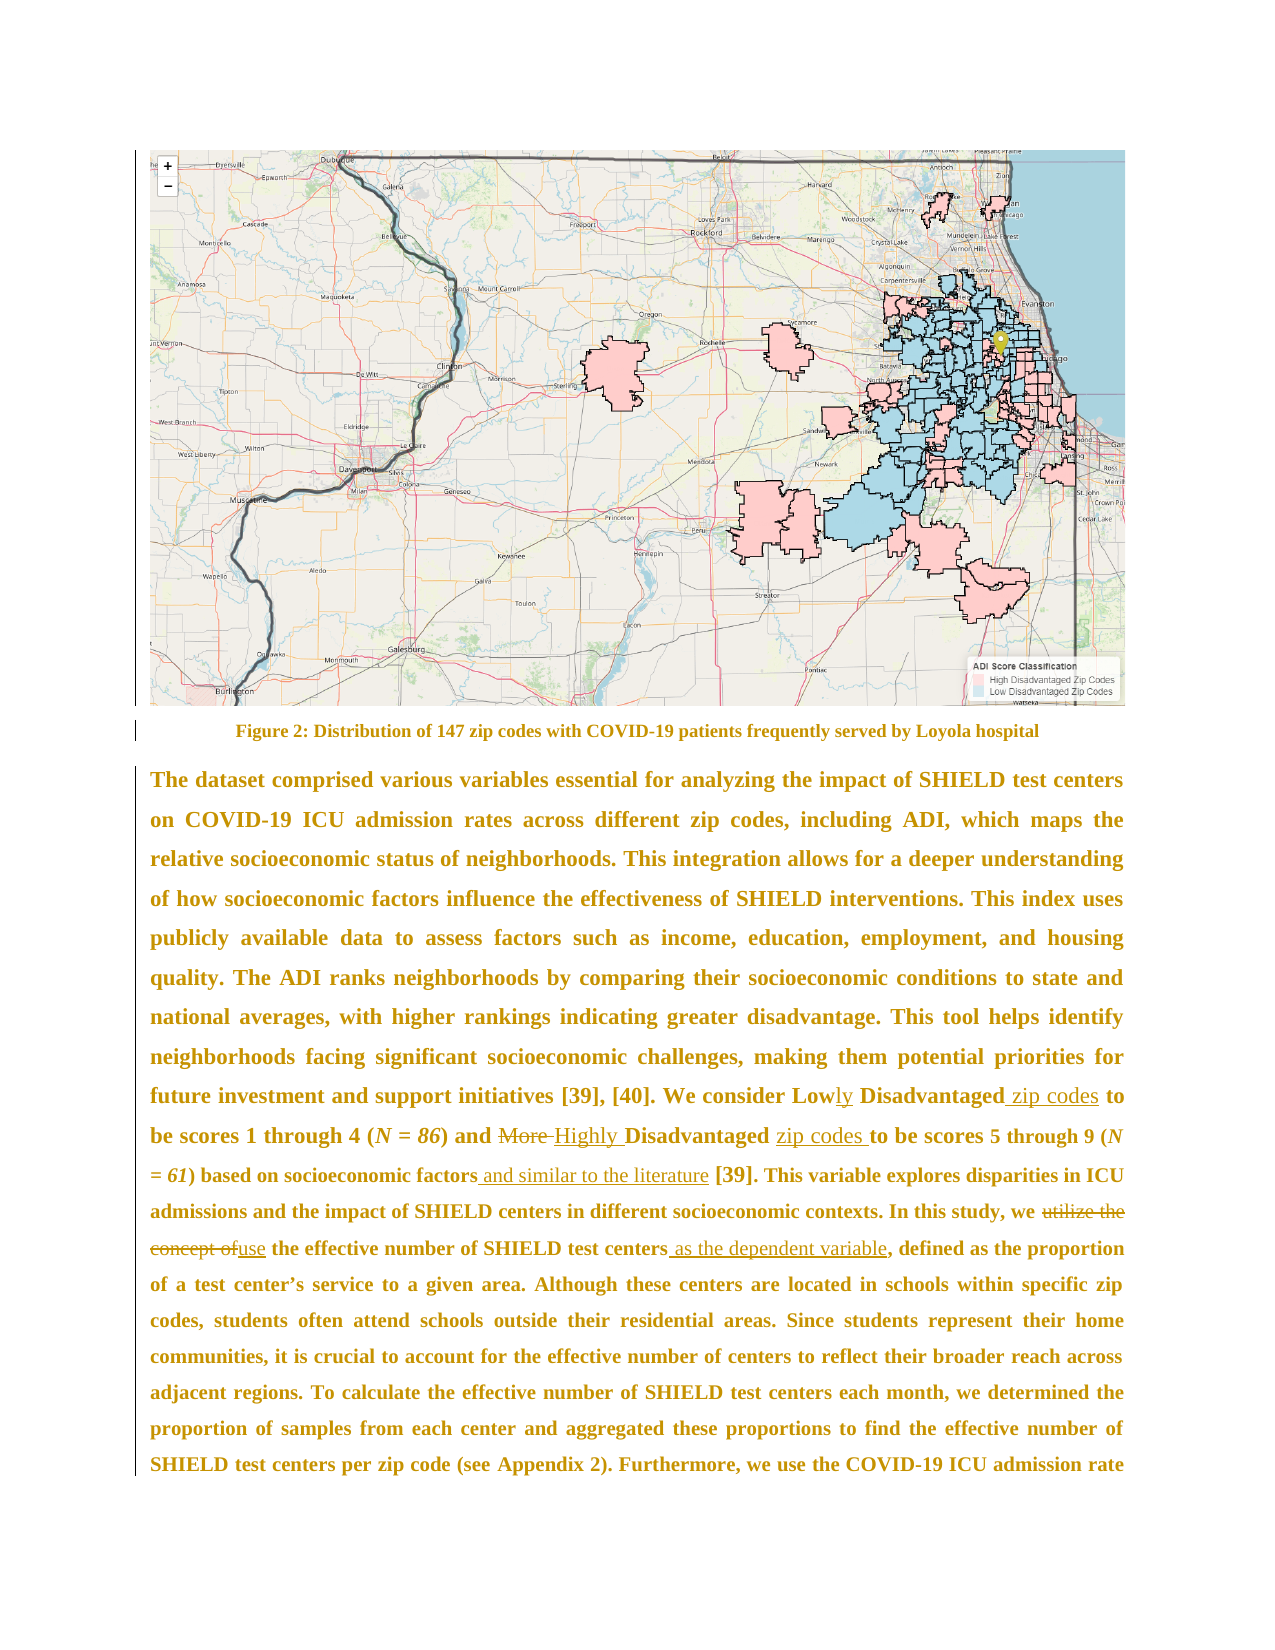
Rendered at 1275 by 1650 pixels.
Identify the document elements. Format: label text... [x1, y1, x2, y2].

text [150, 766, 1125, 1476]
text Figure 2: Distribution of 147 zip codes with COVID-19 patients frequently served by Loyola hospital [150, 720, 1125, 741]
picture [150, 150, 1125, 706]
